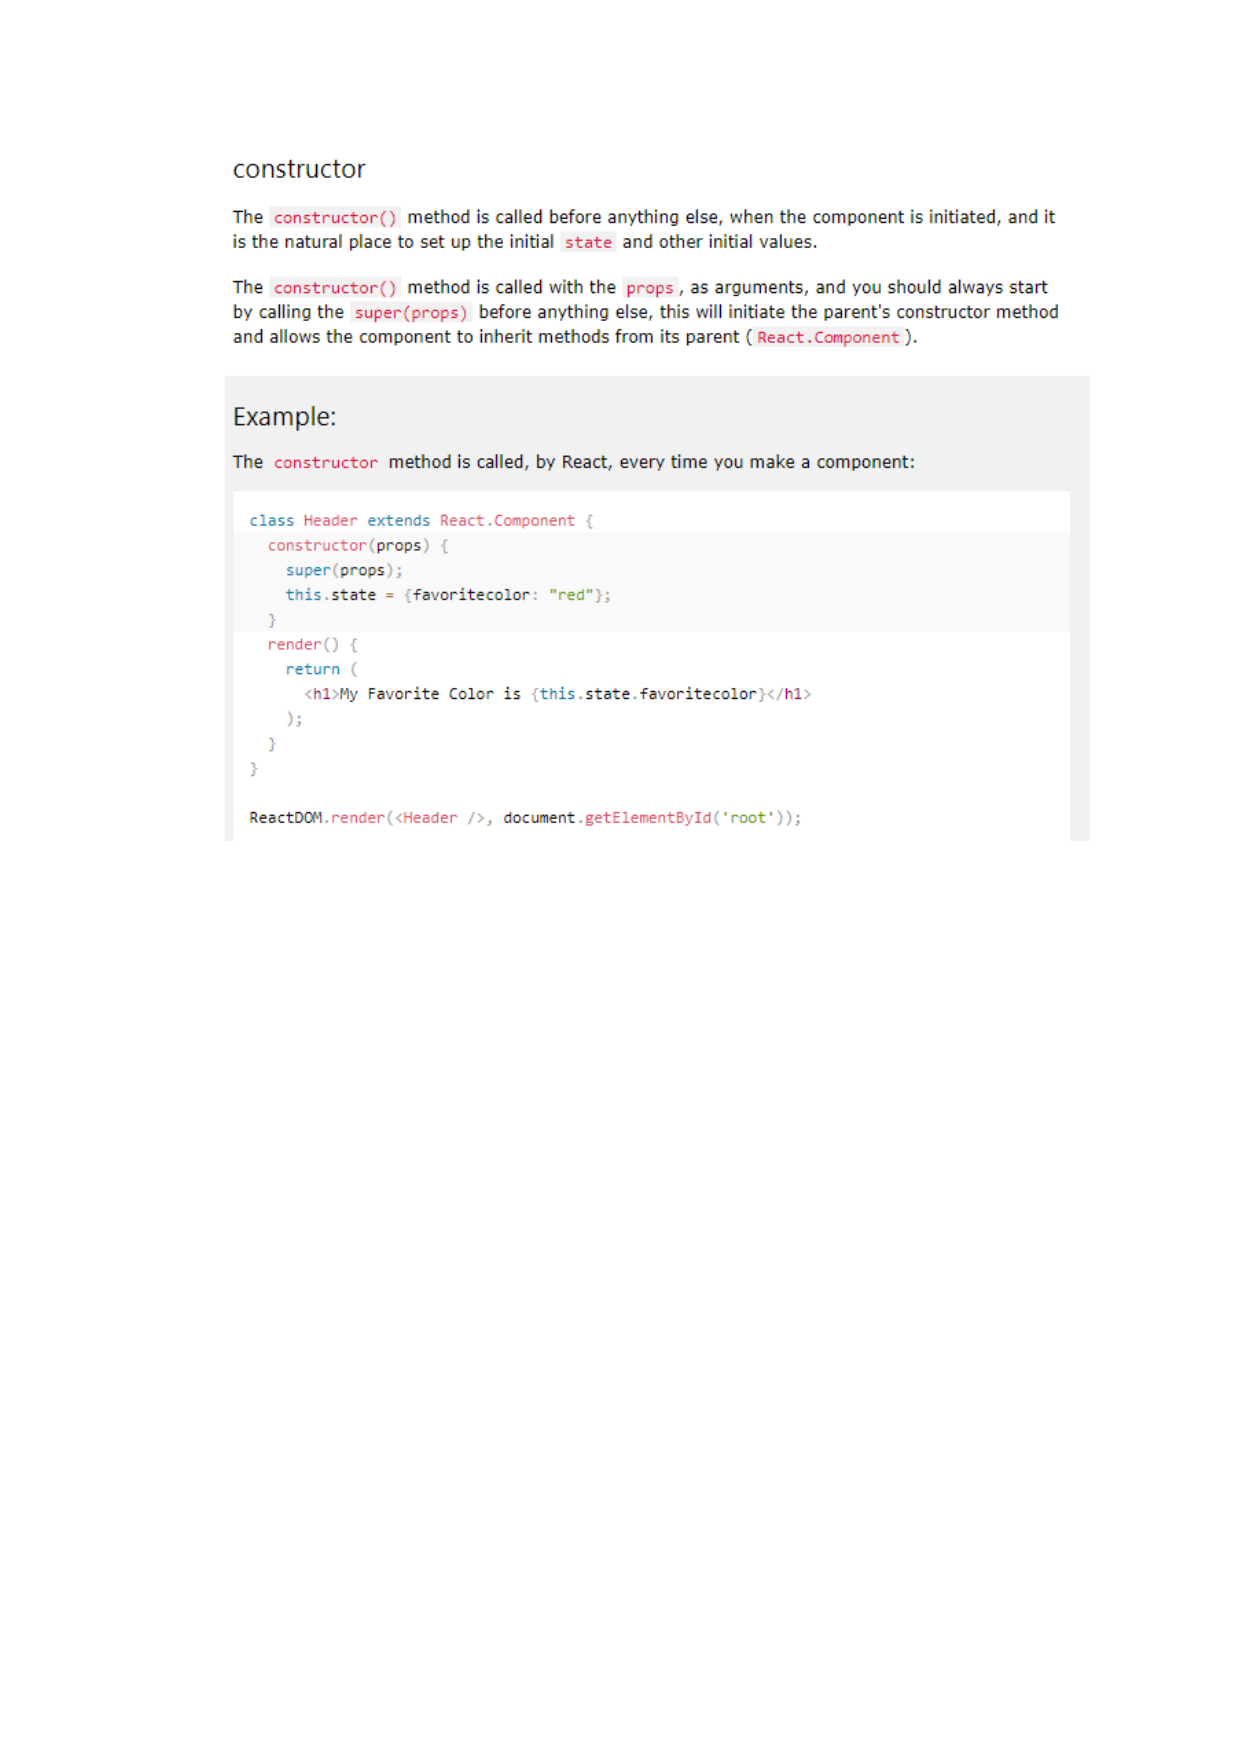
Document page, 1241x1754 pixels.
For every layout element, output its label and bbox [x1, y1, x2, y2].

picture [224, 150, 1091, 841]
